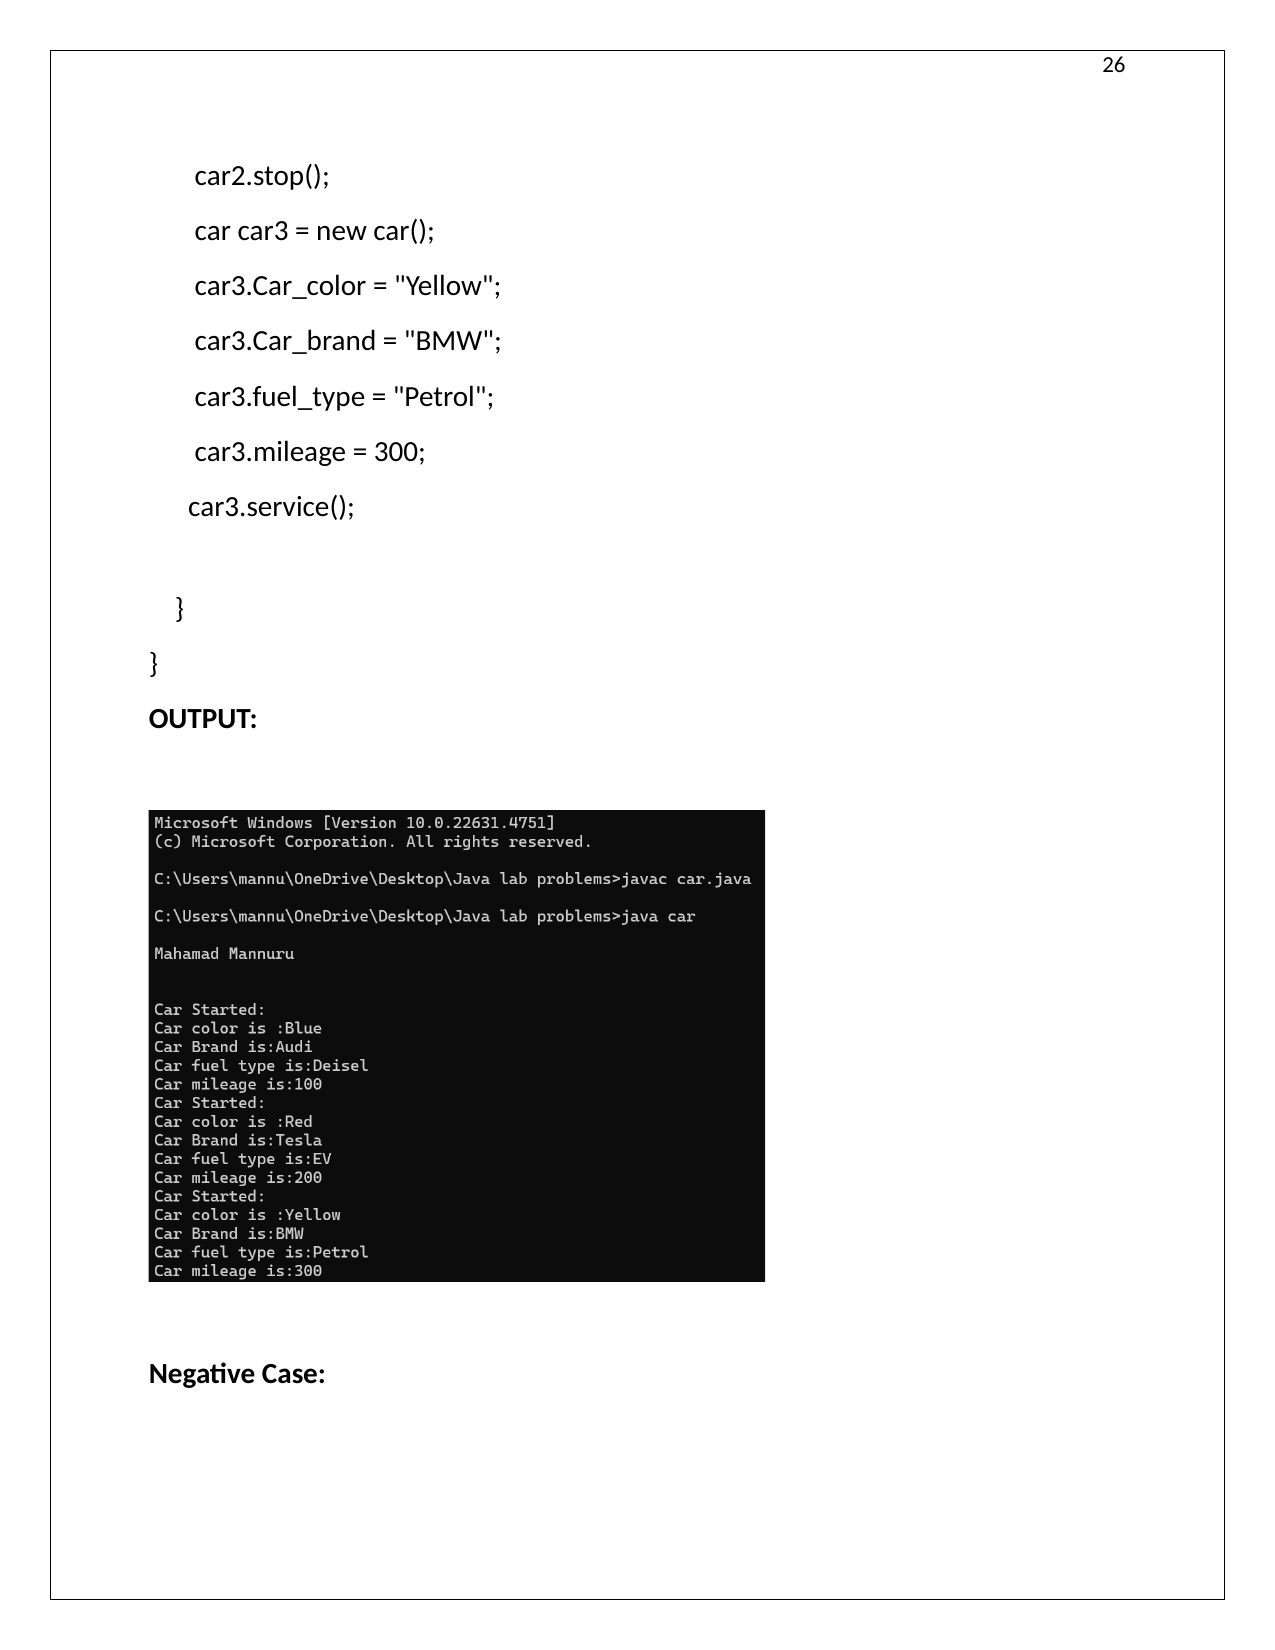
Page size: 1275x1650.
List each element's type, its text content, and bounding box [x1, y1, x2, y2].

text } [148, 590, 1275, 625]
text car3.fuel_type = "Petrol"; [148, 378, 1275, 413]
text car3.Car_color = "Yellow"; [148, 267, 1275, 303]
text car2.stop(); [148, 157, 1275, 193]
picture [148, 810, 766, 1282]
text car car3 = new car(); [148, 212, 1275, 248]
text OUTPUT: [148, 700, 1275, 736]
text car3.Car_brand = "BMW"; [148, 322, 1275, 358]
text Negative Case: [148, 1355, 1275, 1391]
text car3.mileage = 300; [148, 433, 1275, 468]
text } [148, 645, 1275, 681]
text car3.service(); [148, 488, 1275, 523]
